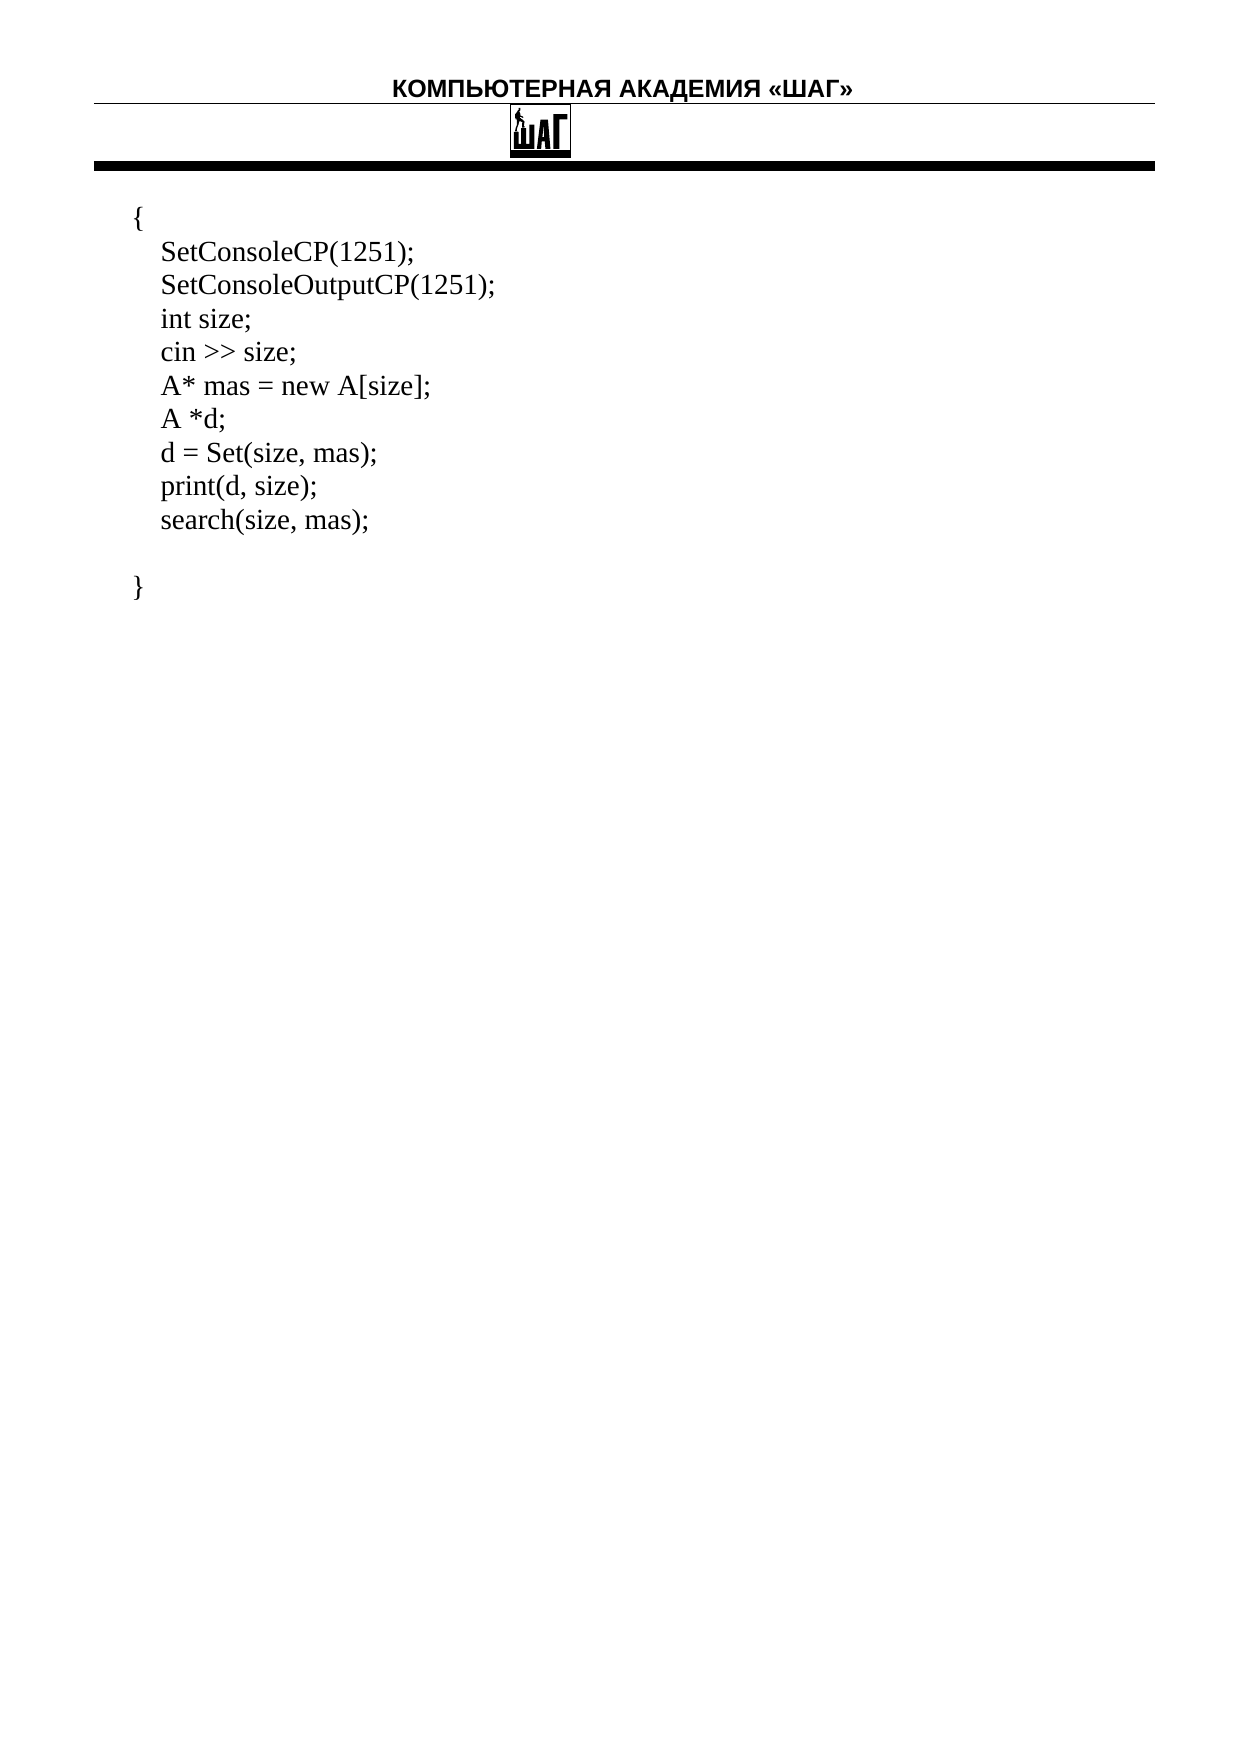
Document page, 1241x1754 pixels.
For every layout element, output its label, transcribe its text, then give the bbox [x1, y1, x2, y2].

text SetConsoleOutputCP(1251); [131, 267, 1152, 301]
text } [131, 569, 1152, 603]
text SetConsoleCP(1251); [131, 234, 1152, 267]
text A* mas = new A[size]; [131, 368, 1152, 401]
text { [131, 200, 1152, 234]
text int size; [131, 301, 1152, 334]
text d = Set(size, mas); [131, 435, 1152, 468]
text search(size, mas); [131, 502, 1152, 536]
text cin >> size; [131, 334, 1152, 368]
text print(d, size); [131, 468, 1152, 502]
text A *d; [131, 401, 1152, 435]
